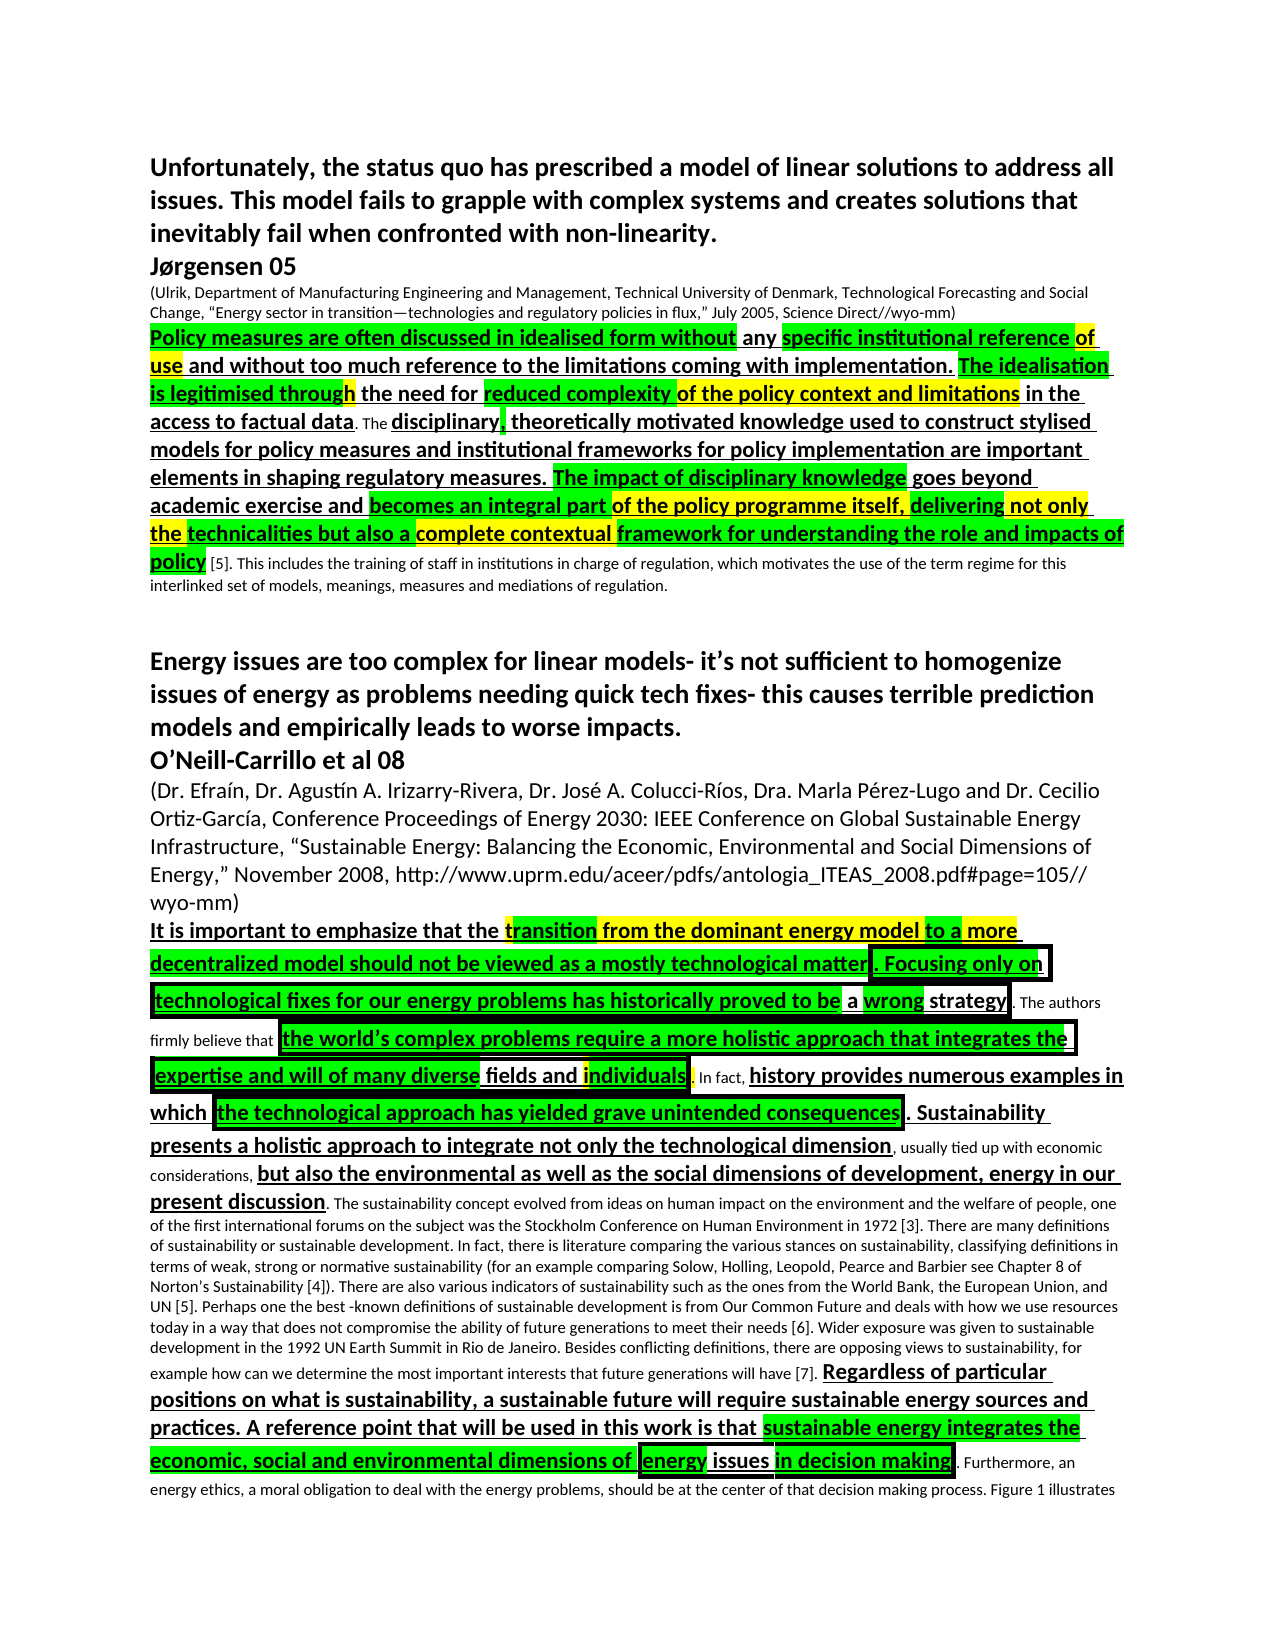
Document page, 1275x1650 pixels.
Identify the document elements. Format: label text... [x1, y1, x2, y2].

text Jørgensen 05 [150, 249, 1125, 282]
text O’Neill-Carrillo et al 08 [150, 743, 1125, 776]
text Policy measures are often discussed in idealised form without any specific institutional reference of use and without too much reference to the limitations coming with implementation. The idealisation is legitimised through the need for reduced complexity of the policy context and limitations in the access to factual data. The disciplinary, theoretically motivated knowledge used to construct stylised models for policy measures and institutional frameworks for policy implementation are important elements in shaping regulatory measures. The impact of disciplinary knowledge goes beyond academic exercise and becomes an integral part of the policy programme itself, delivering not only the technicalities but also a complete contextual framework for understanding the role and impacts of policy [5]. This includes the training of staff in institutions in charge of regulation, which motivates the use of the term regime for this interlinked set of models, meanings, measures and mediations of regulation. [150, 323, 1125, 595]
subtitle Energy issues are too complex for linear models- it’s not sufficient to homogenize issues of energy as problems needing quick tech fixes- this causes terrible prediction models and empirically leads to worse impacts. [150, 644, 1125, 743]
subtitle Unfortunately, the status quo has prescribed a model of linear solutions to address all issues. This model fails to grapple with complex systems and creates solutions that inevitably fail when confronted with non-linearity. [150, 150, 1125, 249]
text (Dr. Efraín, Dr. Agustín A. Irizarry-Rivera, Dr. José A. Colucci-Ríos, Dra. Marla Pérez-Lugo and Dr. Cecilio Ortiz-García, Conference Proceedings of Energy 2030: IEEE Conference on Global Sustainable Energy Infrastructure, “Sustainable Energy: Balancing the Economic, Environmental and Social Dimensions of Energy,” November 2008, http://www.uprm.edu/aceer/pdfs/antologia_ITEAS_2008.pdf#page=105//wyo-mm) [150, 776, 1125, 916]
text (Ulrik, Department of Manufacturing Engineering and Management, Technical University of Denmark, Technological Forecasting and Social Change, “Energy sector in transition—technologies and regulatory policies in flux,” July 2005, Science Direct//wyo-mm) [150, 282, 1125, 323]
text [150, 916, 1125, 1499]
